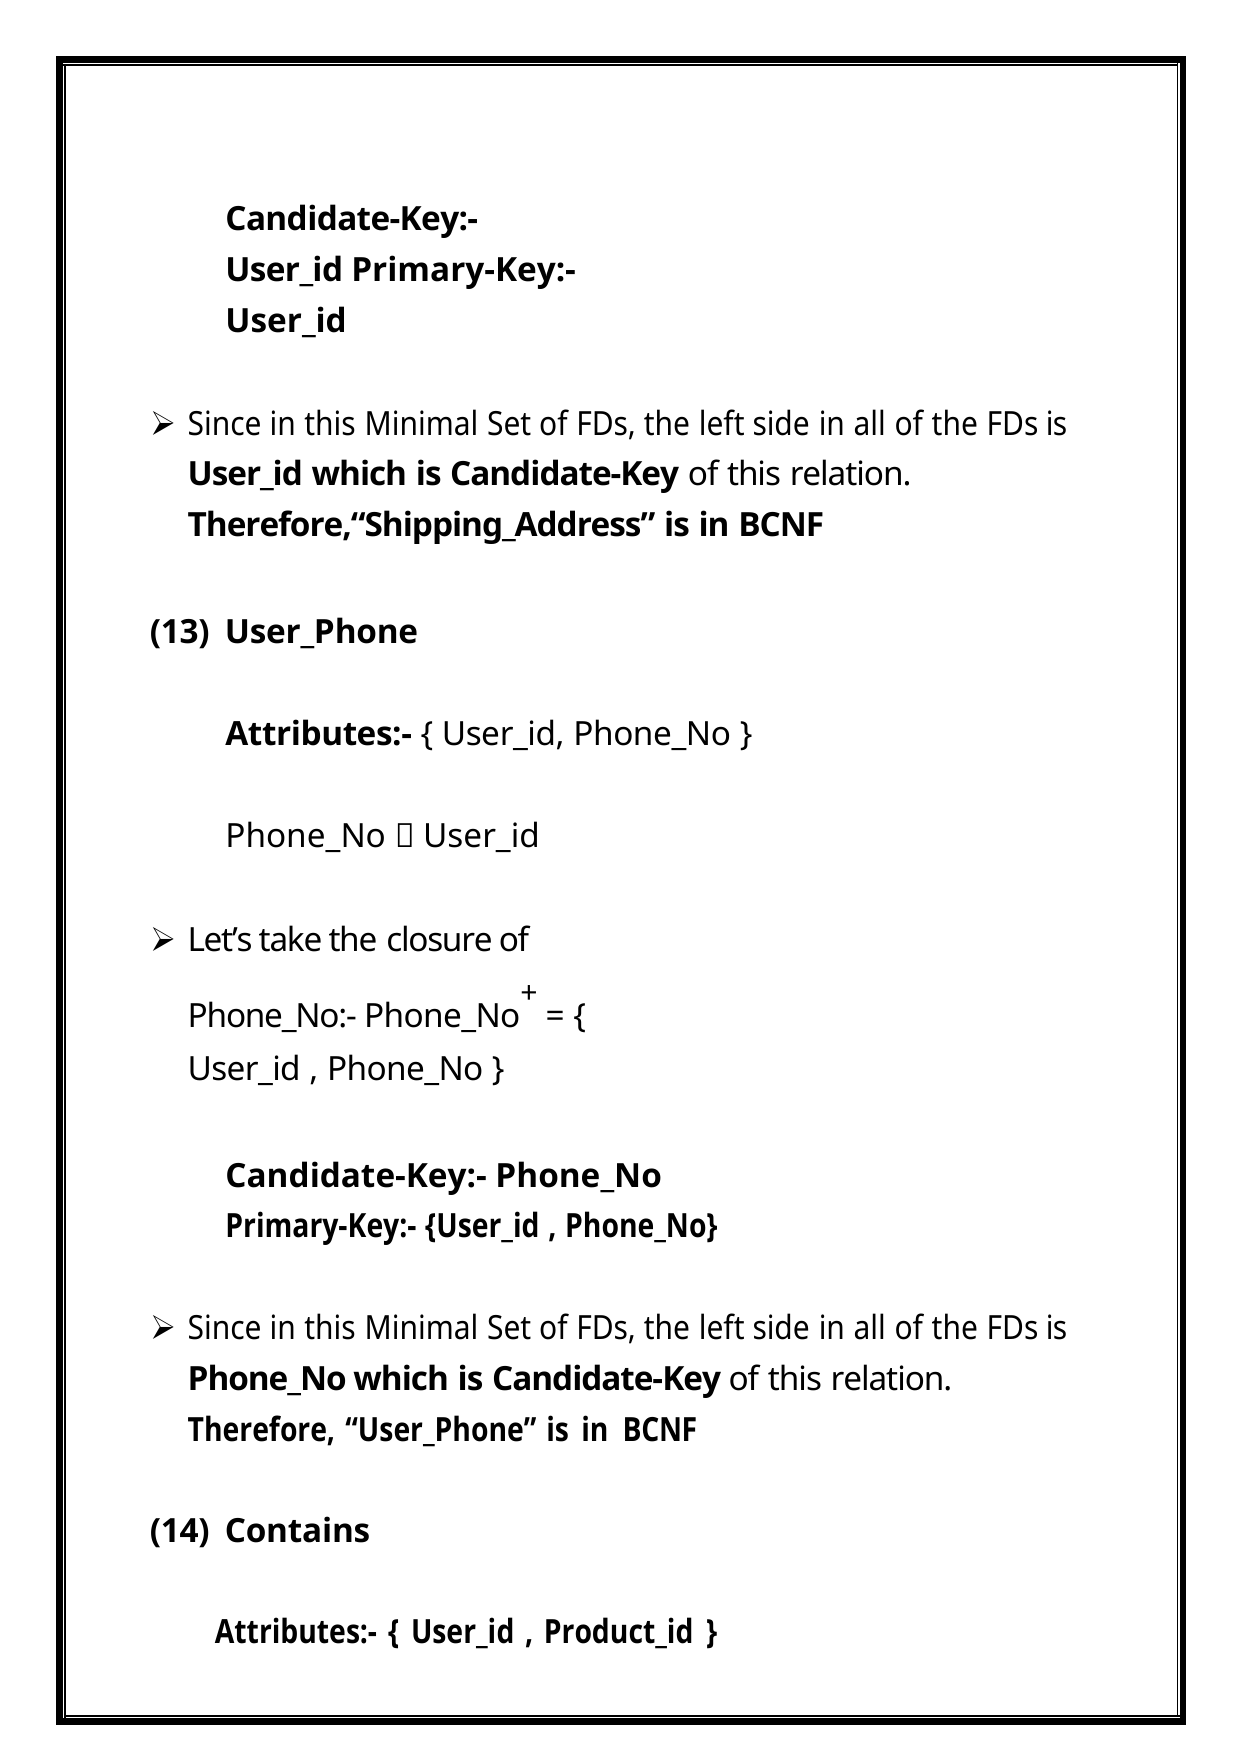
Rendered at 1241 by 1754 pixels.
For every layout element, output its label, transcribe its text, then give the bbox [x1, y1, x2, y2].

text Candidate-Key:- Phone_No Primary-Key:- {User_id , Phone_No} [225, 1152, 722, 1248]
text Therefore, “User_Phone” is in BCNF [187, 1406, 1137, 1451]
text Attributes:- { User_id, Phone_No } Phone_No  User_id [225, 710, 809, 857]
text Candidate-Key:- User_id Primary-Key:- User_id [225, 195, 588, 343]
text Phone_No which is Candidate-Key of this relation. [187, 1355, 1137, 1400]
list Since in this Minimal Set of FDs, the left side in all of the FDs is [150, 399, 1137, 445]
list Contains [149, 1507, 1137, 1552]
list Since in this Minimal Set of FDs, the left side in all of the FDs is [150, 1304, 1137, 1349]
list Let’s take the closure of Phone_No:- Phone_No+ = { User_id , Phone_No } [150, 916, 697, 1090]
text User_id which is Candidate-Key of this relation. [187, 450, 1137, 496]
text Attributes:- { User_id , Product_id } [214, 1608, 1137, 1654]
list User_Phone [149, 608, 1137, 653]
text Therefore,“Shipping_Address” is in BCNF [187, 500, 1137, 546]
